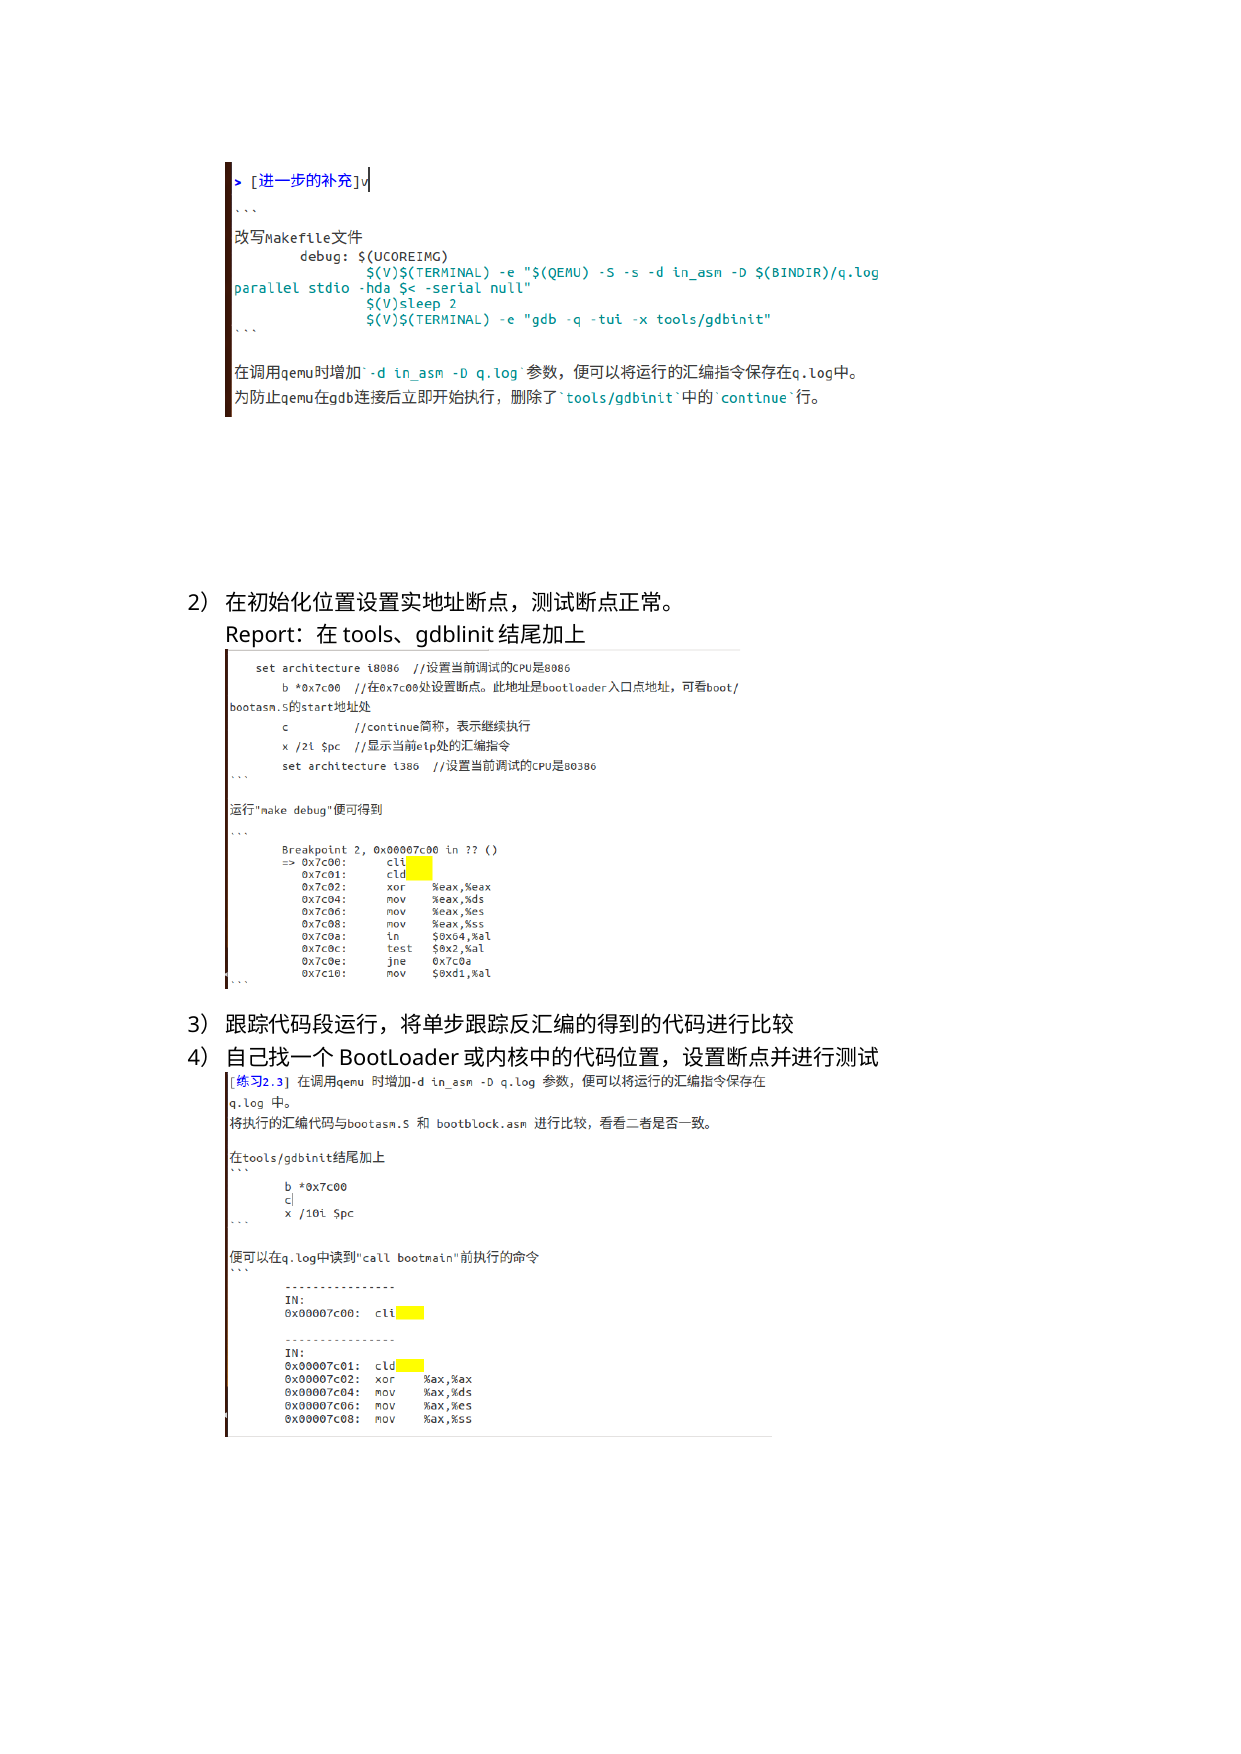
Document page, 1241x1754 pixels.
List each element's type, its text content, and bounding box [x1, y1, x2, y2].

list 跟踪代码段运行，将单步跟踪反汇编的得到的代码进行比较 [187, 1007, 1053, 1039]
list 自己找一个BootLoader或内核中的代码位置，设置断点并进行测试 [187, 1039, 1053, 1072]
picture [225, 1072, 772, 1437]
list Report：在tools、gdblinit结尾加上 [225, 617, 1053, 649]
picture [225, 649, 740, 989]
list 在初始化位置设置实地址断点，测试断点正常。 [187, 584, 1053, 617]
picture [225, 162, 889, 417]
